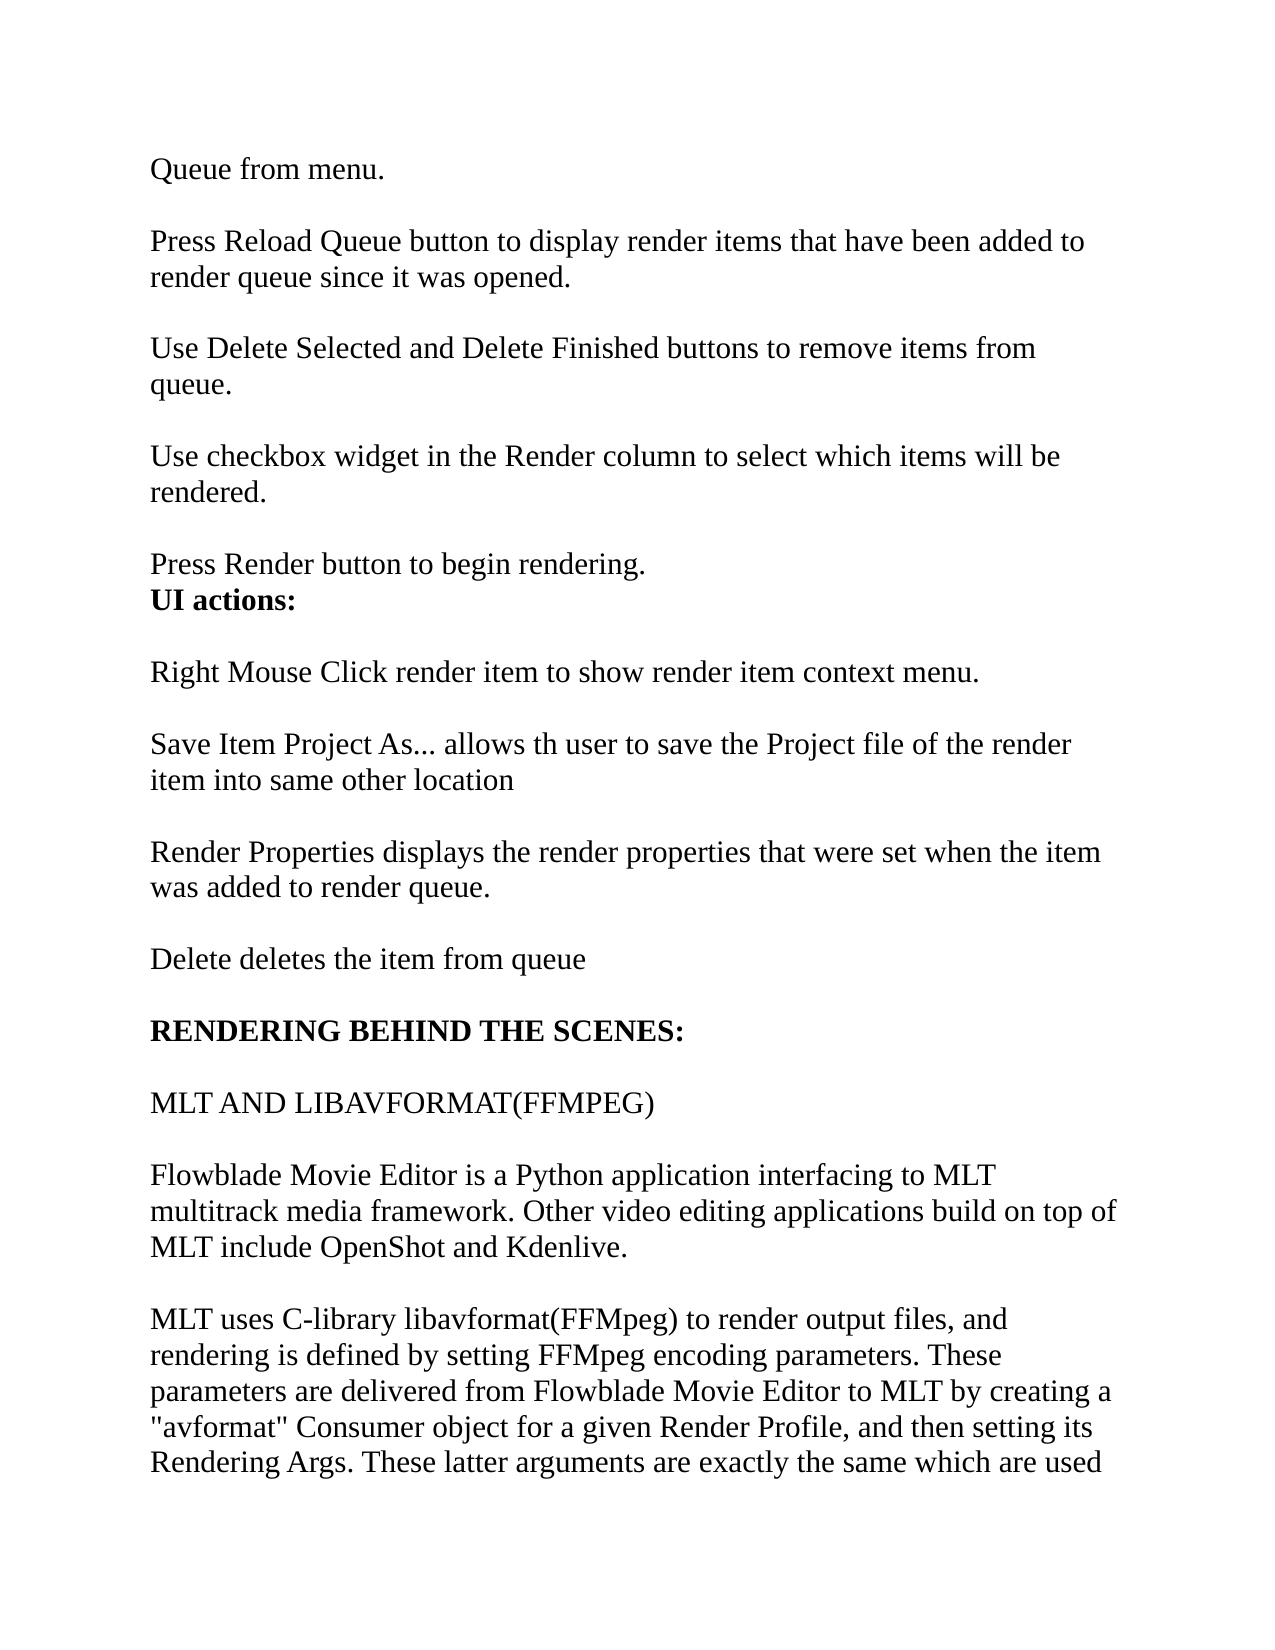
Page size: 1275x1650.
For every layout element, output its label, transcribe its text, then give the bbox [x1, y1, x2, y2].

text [150, 1372, 1125, 1480]
text multitrack media framework. Other video editing applications build on top of MLT include OpenShot and Kdenlive. [150, 1192, 1125, 1264]
text Use checkbox widget in the Render column to select which items will be rendered. [150, 437, 1125, 509]
text UI actions: [150, 581, 1125, 617]
text Press Render button to begin rendering. [150, 545, 1125, 581]
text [150, 150, 1125, 186]
text rendering is defined by setting FFMpeg encoding parameters. These [150, 1336, 1125, 1372]
text Flowblade Movie Editor is a Python application interfacing to MLT [150, 1156, 1125, 1192]
text Right Mouse Click render item to show render item context menu. [150, 653, 1125, 689]
text RENDERING BEHIND THE SCENES: [150, 1012, 1125, 1048]
text MLT uses C-library libavformat(FFMpeg) to render output files, and [150, 1300, 1125, 1336]
text Save Item Project As... allows th user to save the Project file of the render item into same other location [150, 725, 1125, 797]
text Delete deletes the item from queue [150, 941, 1125, 977]
text Press Reload Queue button to display render items that have been added to render queue since it was opened. [150, 222, 1125, 294]
text Render Properties displays the render properties that were set when the item was added to render queue. [150, 833, 1125, 905]
text MLT AND LIBAVFORMAT(FFMPEG) [150, 1084, 1125, 1120]
text Use Delete Selected and Delete Finished buttons to remove items from queue. [150, 330, 1125, 402]
